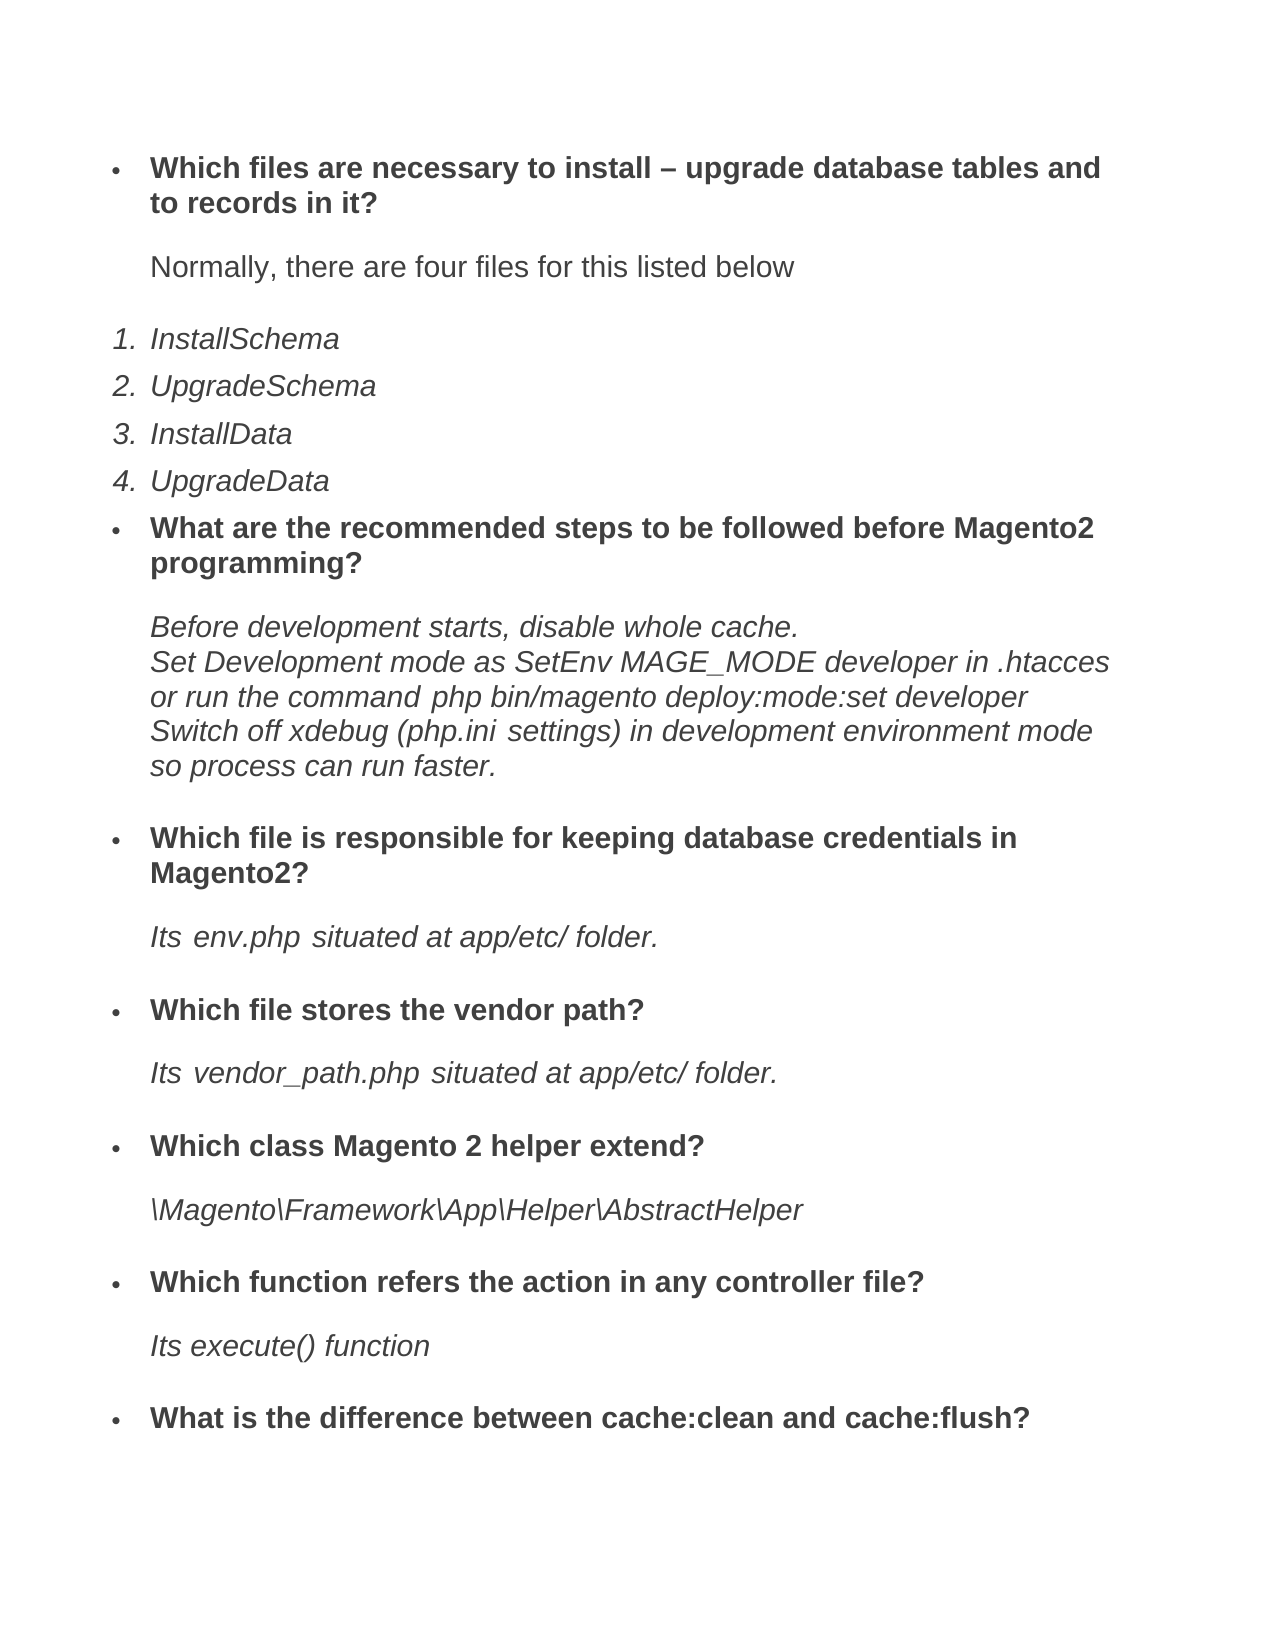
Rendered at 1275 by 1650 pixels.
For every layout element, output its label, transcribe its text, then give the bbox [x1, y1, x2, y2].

list Which file stores the vendor path? [112, 991, 1125, 1026]
list What are the recommended steps to be followed before Magento2 programming? [112, 510, 1125, 580]
text Normally, there are four files for this listed below [150, 249, 1125, 283]
list InstallData [112, 416, 1125, 450]
list UpgradeSchema [112, 368, 1125, 403]
list UpgradeData [112, 463, 1125, 498]
text Before development starts, disable whole cache. Set Development mode as SetEnv MAGE_MODE developer in .htacces or run the command php bin/magento deploy:mode:set developer Switch off xdebug (php.ini settings) in development environment mode so process can run faster. [150, 609, 1125, 783]
list Which files are necessary to install – upgrade database tables and to records in it? [112, 150, 1125, 219]
list What is the difference between cache:clean and cache:flush? [112, 1400, 1125, 1435]
list Which function refers the action in any controller file? [112, 1264, 1125, 1299]
text \Magento\Framework\App\Helper\AbstractHelper [150, 1192, 1125, 1226]
text Its env.php situated at app/etc/ folder. [150, 919, 1125, 954]
text Its execute() function [150, 1328, 1125, 1363]
list Which file is responsible for keeping database credentials in Magento2? [112, 820, 1125, 890]
list InstallSchema [112, 321, 1125, 356]
list Which class Magento 2 helper extend? [112, 1128, 1125, 1162]
text Its vendor_path.php situated at app/etc/ folder. [150, 1055, 1125, 1090]
